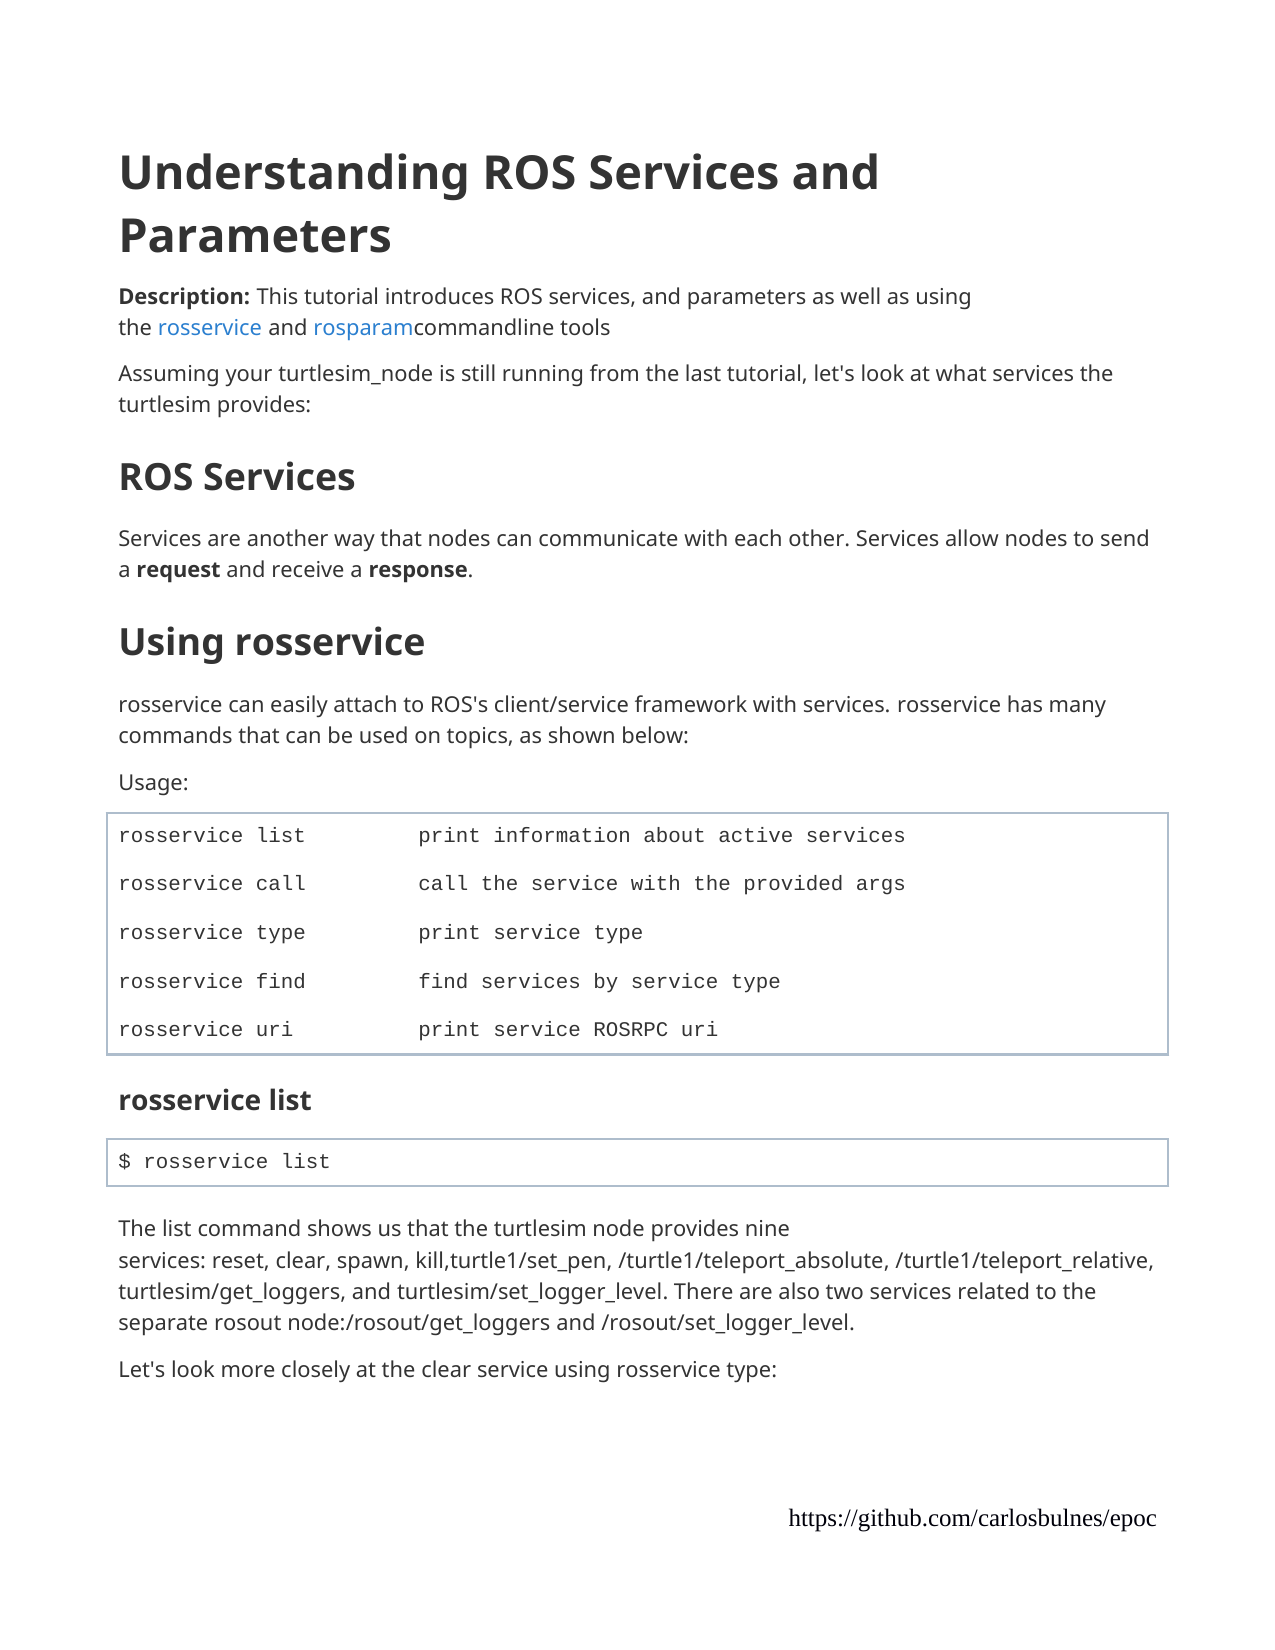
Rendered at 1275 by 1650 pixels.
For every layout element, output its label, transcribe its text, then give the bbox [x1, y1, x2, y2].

text Usage: [118, 765, 1157, 797]
text Assuming your turtlesim_node is still running from the last tutorial, let's look at what services the turtlesim provides: [118, 356, 1157, 419]
text rosservice list print information about active services [108, 814, 1167, 848]
text rosservice call call the service with the provided args [108, 861, 1167, 897]
text The list command shows us that the turtlesim node provides nine services: reset, clear, spawn, kill,turtle1/set_pen, /turtle1/teleport_absolute, /turtle1/teleport_relative, turtlesim/get_loggers, and turtlesim/set_logger_level. There are also two services related to the separate rosout node:/rosout/get_loggers and /rosout/set_logger_level. [118, 1212, 1157, 1337]
subtitle Understanding ROS Services and Parameters [118, 139, 1157, 267]
subtitle rosservice list [118, 1081, 1157, 1119]
subtitle ROS Services [118, 450, 1157, 501]
text $ rosservice list [108, 1140, 1167, 1185]
text rosservice find find services by service type [108, 958, 1167, 994]
subtitle Using rosservice [118, 616, 1157, 667]
text rosservice uri print service ROSRPC uri [108, 1007, 1167, 1053]
text rosservice type print service type [108, 909, 1167, 946]
text rosservice can easily attach to ROS's client/service framework with services. rosservice has many commands that can be used on topics, as shown below: [118, 687, 1157, 750]
text Services are another way that nodes can communicate with each other. Services allow nodes to send a request and receive a response. [118, 522, 1157, 584]
text Let's look more closely at the clear service using rosservice type: [118, 1352, 1157, 1384]
text Description: This tutorial introduces ROS services, and parameters as well as using the rosservice and rosparamcommandline tools [118, 279, 1157, 342]
